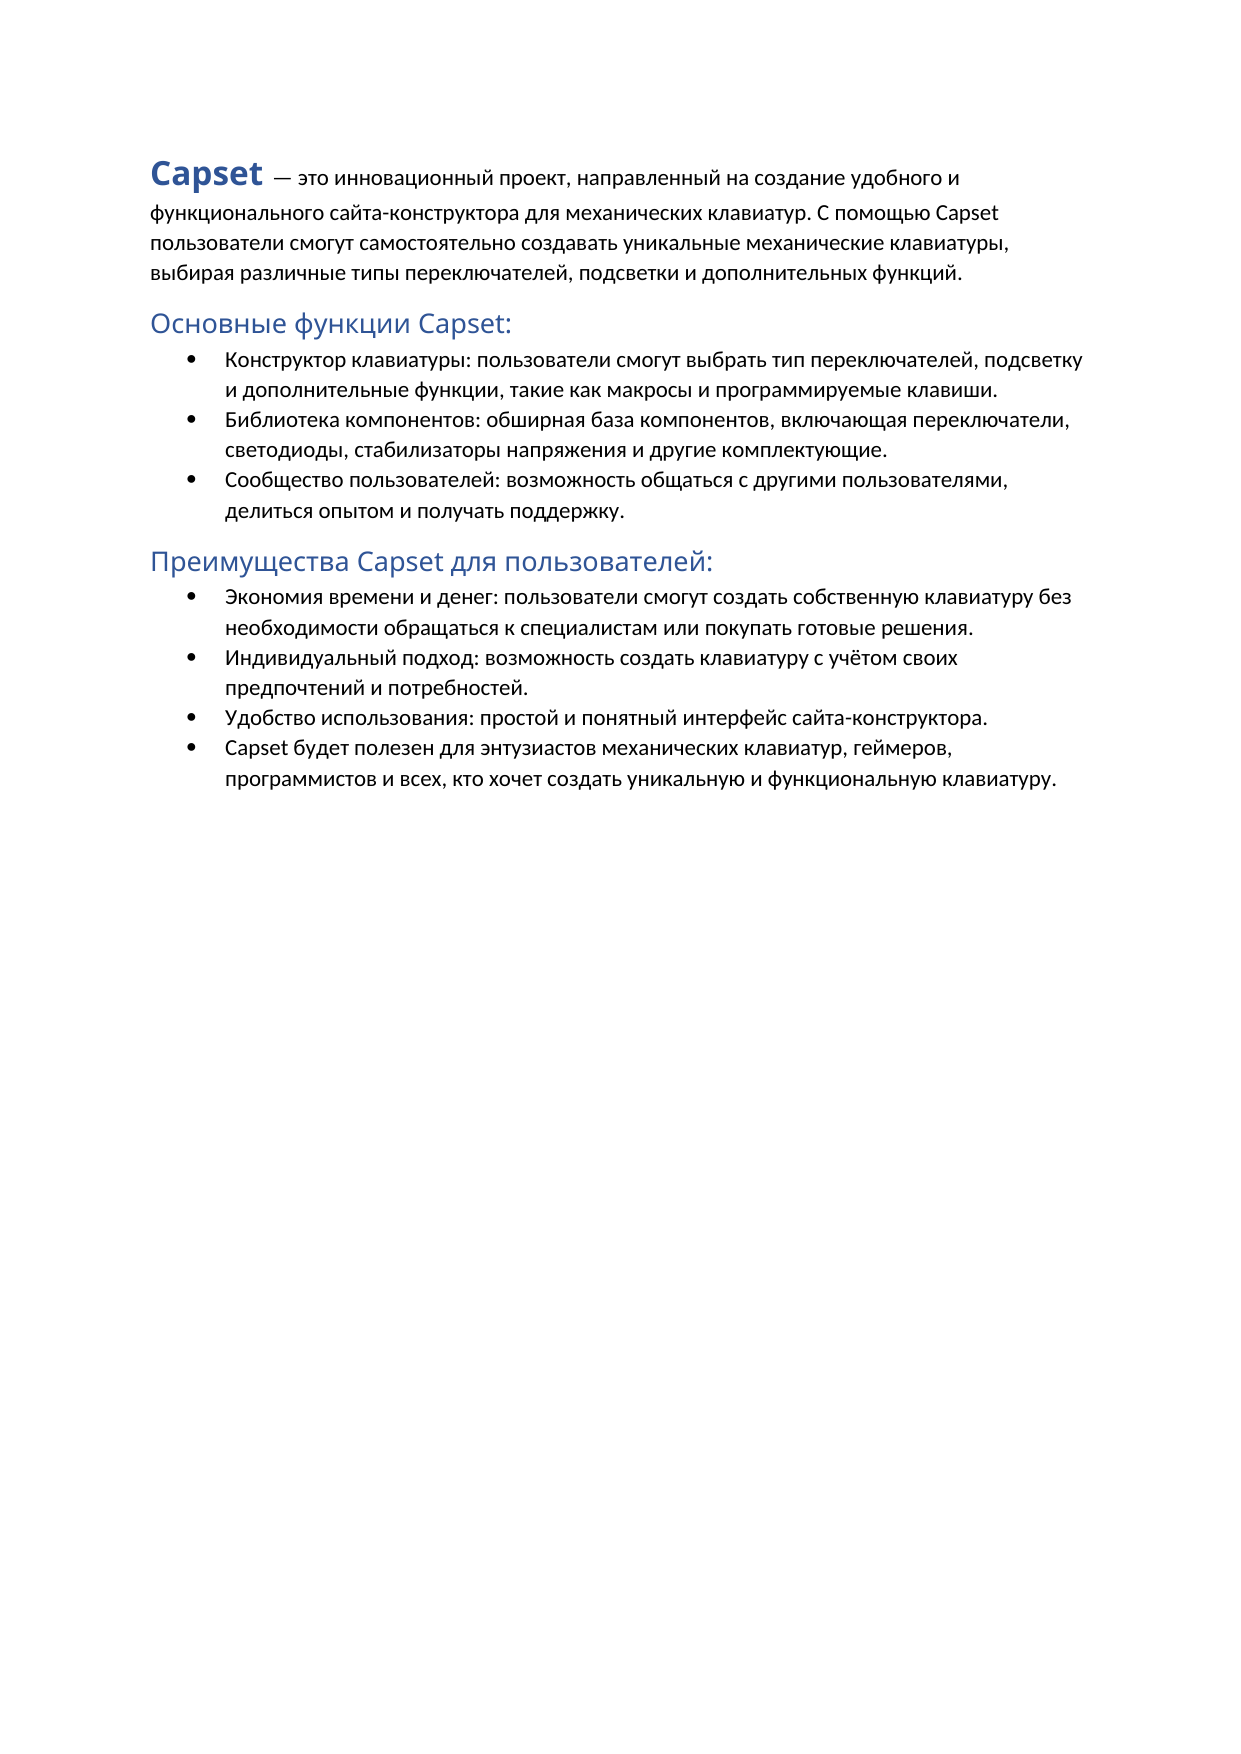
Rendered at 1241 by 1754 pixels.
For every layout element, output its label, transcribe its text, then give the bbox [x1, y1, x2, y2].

text Capset — это инновационный проект, направленный на создание удобного и функционального сайта-конструктора для механических клавиатур. С помощью Capset пользователи смогут самостоятельно создавать уникальные механические клавиатуры, выбирая различные типы переключателей, подсветки и дополнительных функций. [150, 150, 1090, 286]
list Индивидуальный подход: возможность создать клавиатуру с учётом своих предпочтений и потребностей. [187, 643, 1090, 701]
list Capset будет полезен для энтузиастов механических клавиатур, геймеров, программистов и всех, кто хочет создать уникальную и функциональную клавиатуру. [187, 733, 1090, 792]
list Удобство использования: простой и понятный интерфейс сайта-конструктора. [187, 703, 1090, 731]
subtitle Преимущества Capset для пользователей: [150, 543, 1090, 579]
list Конструктор клавиатуры: пользователи смогут выбрать тип переключателей, подсветку и дополнительные функции, такие как макросы и программируемые клавиши. [187, 345, 1090, 403]
subtitle Основные функции Capset: [150, 305, 1090, 342]
list Сообщество пользователей: возможность общаться с другими пользователями, делиться опытом и получать поддержку. [187, 466, 1090, 524]
list Библиотека компонентов: обширная база компонентов, включающая переключатели, светодиоды, стабилизаторы напряжения и другие комплектующие. [187, 405, 1090, 463]
list Экономия времени и денег: пользователи смогут создать собственную клавиатуру без необходимости обращаться к специалистам или покупать готовые решения. [187, 582, 1090, 641]
